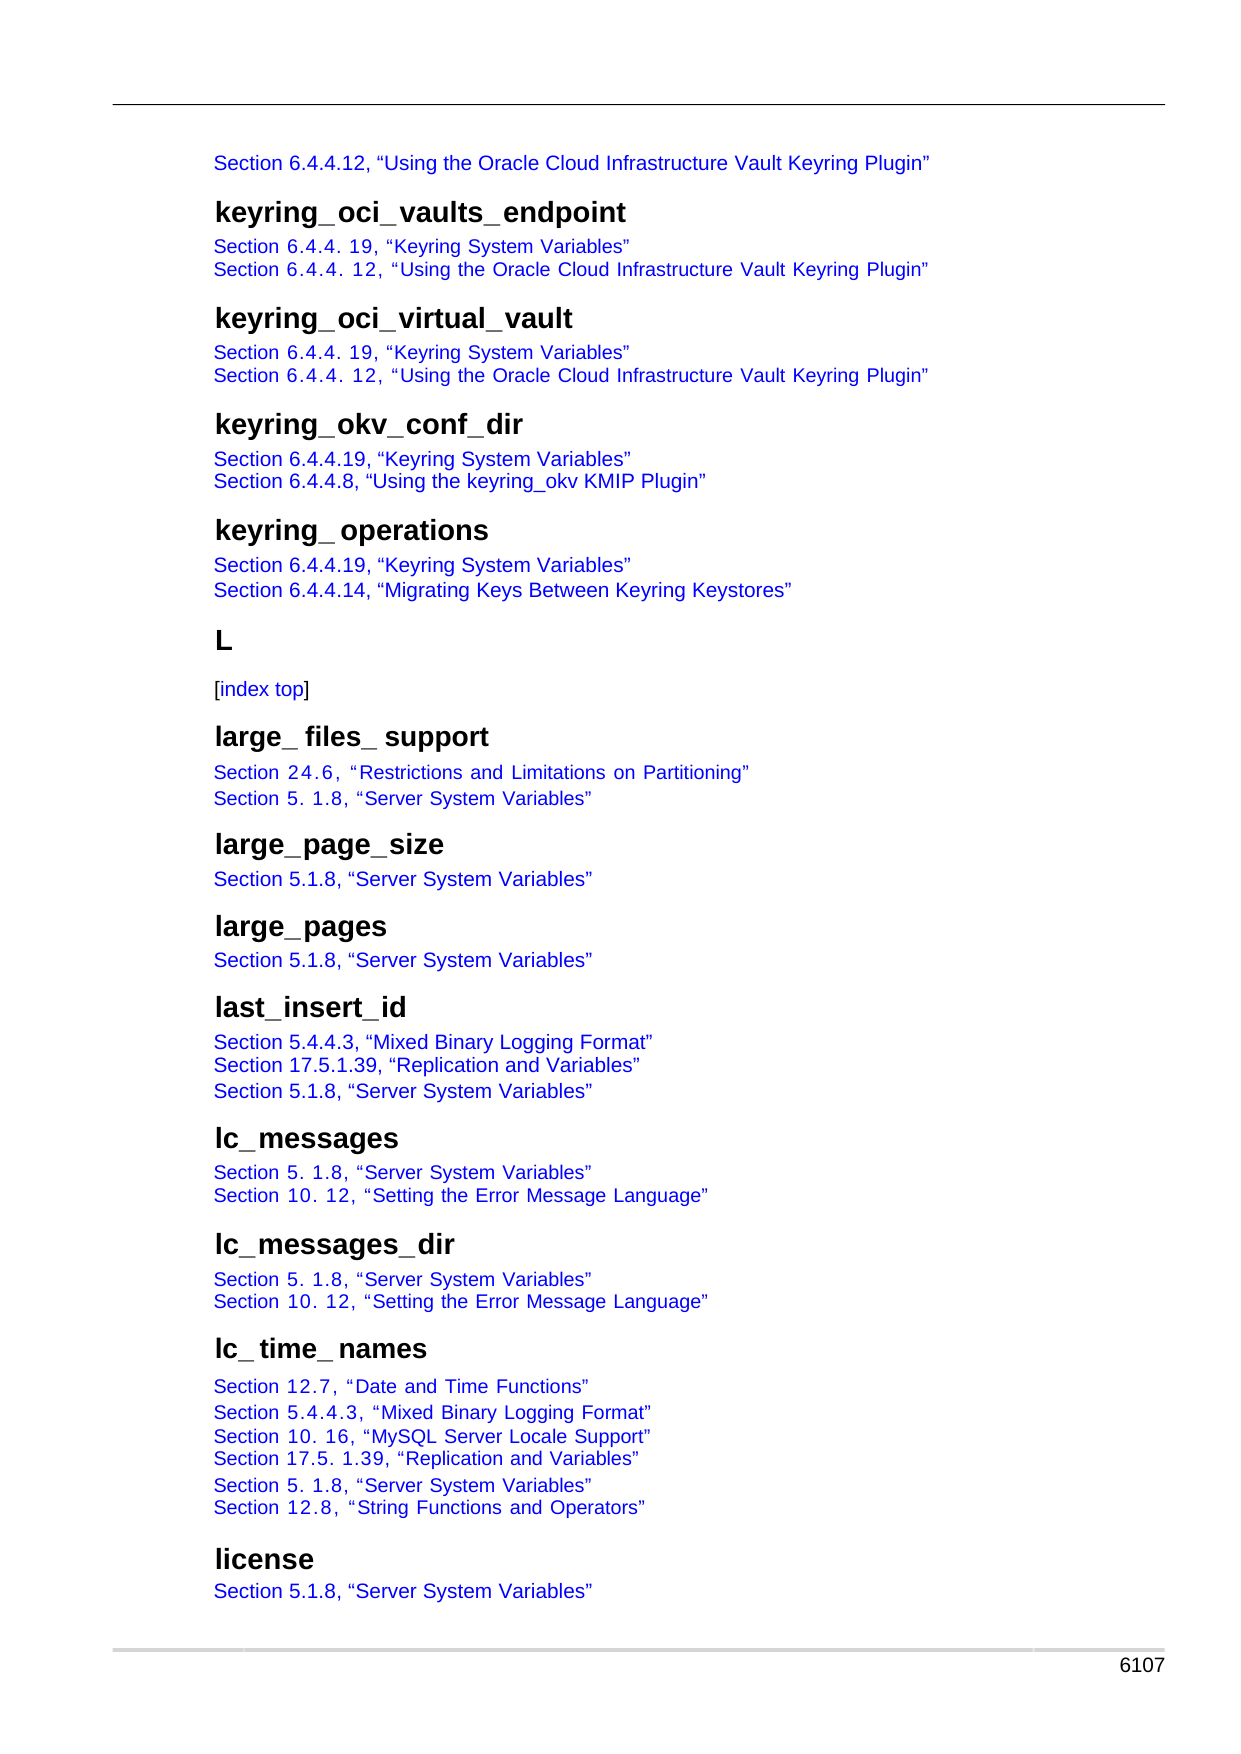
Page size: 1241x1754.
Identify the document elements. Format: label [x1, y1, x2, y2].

picture [112, 1648, 1166, 1652]
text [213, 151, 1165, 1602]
